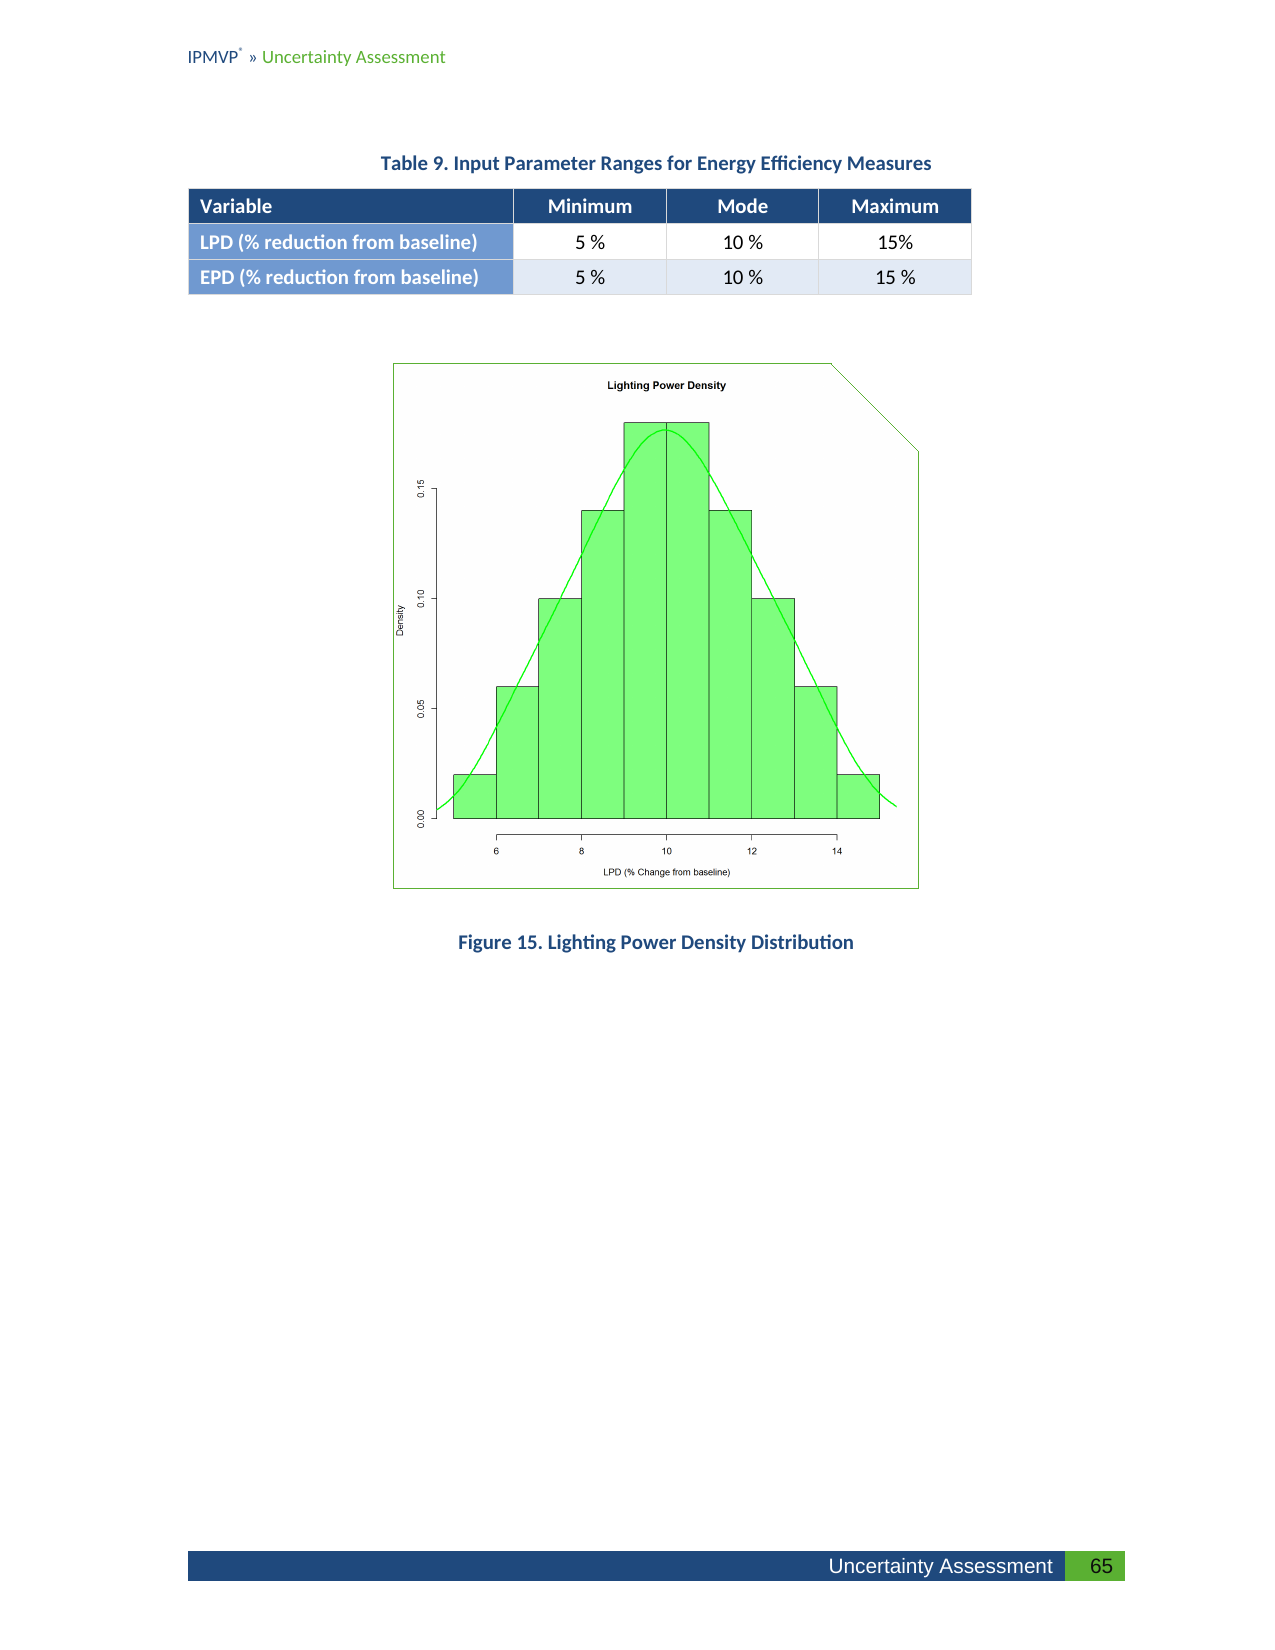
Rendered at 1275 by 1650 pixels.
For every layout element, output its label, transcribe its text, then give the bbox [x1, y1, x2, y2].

table_cell LPD (% reduction from baseline) [189, 224, 513, 259]
table_cell 15% [819, 224, 971, 259]
table_cell EPD (% reduction from baseline) [189, 260, 513, 294]
table_header Mode [667, 189, 818, 223]
text Figure 15. Lighting Power Density Distribution [187, 929, 1125, 955]
table_cell 15 % [819, 260, 971, 294]
table_cell 5 % [514, 260, 666, 294]
table_header Maximum [819, 189, 971, 223]
table_header Minimum [514, 189, 666, 223]
picture [394, 364, 919, 888]
table_header Variable [189, 189, 513, 223]
table_cell 10 % [667, 260, 818, 294]
table_cell 10 % [667, 224, 818, 259]
table_cell 5 % [514, 224, 666, 259]
text Table 9. Input Parameter Ranges for Energy Efficiency Measures [187, 150, 1125, 175]
